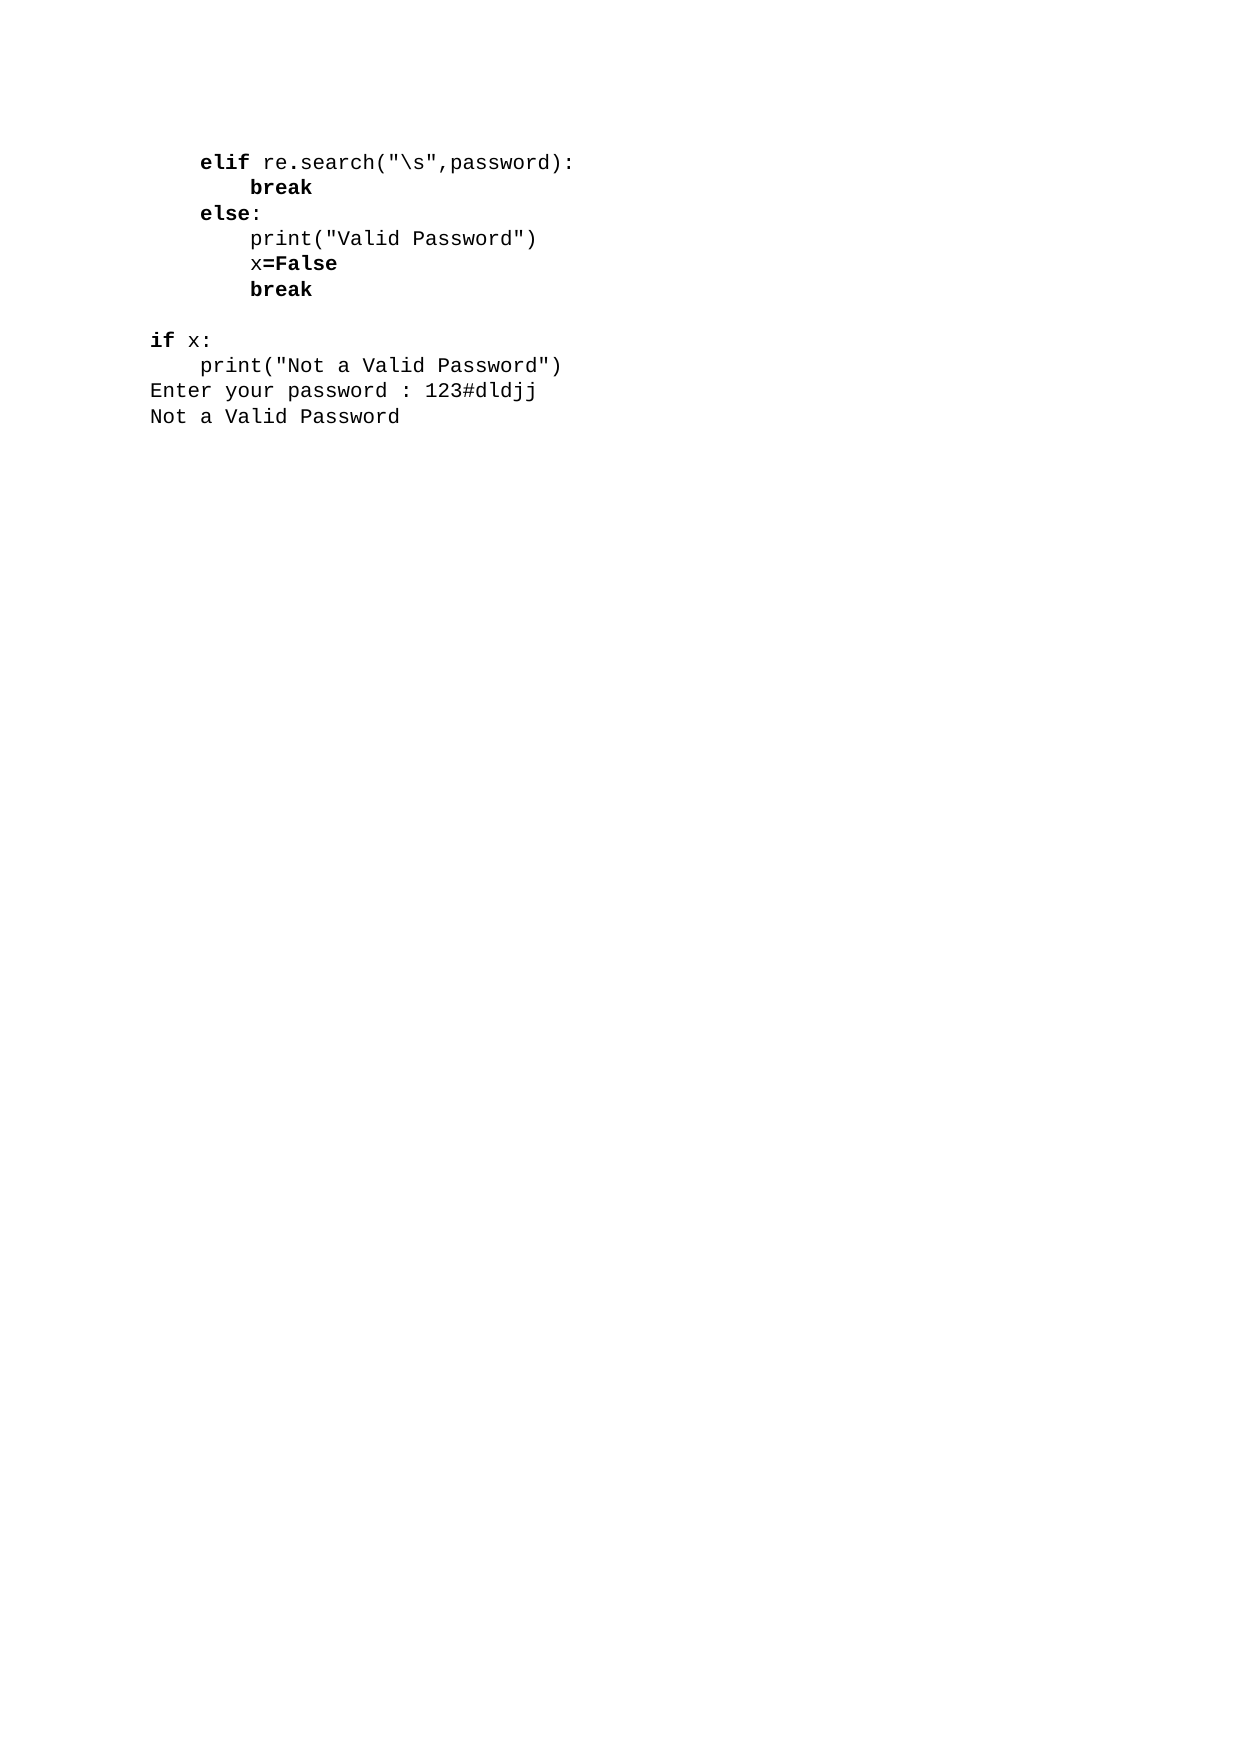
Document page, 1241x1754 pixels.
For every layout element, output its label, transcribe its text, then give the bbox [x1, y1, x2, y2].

text if x: [150, 328, 1090, 353]
text Not a Valid Password [150, 404, 1090, 429]
text x=False [150, 252, 1090, 277]
text else: [150, 201, 1090, 226]
text break [150, 175, 1090, 201]
text print("Not a Valid Password") [150, 353, 1090, 379]
text elif re.search("\s",password): [150, 150, 1090, 175]
text break [150, 277, 1090, 302]
text print("Valid Password") [150, 226, 1090, 252]
text Enter your password : 123#dldjj [150, 379, 1090, 404]
